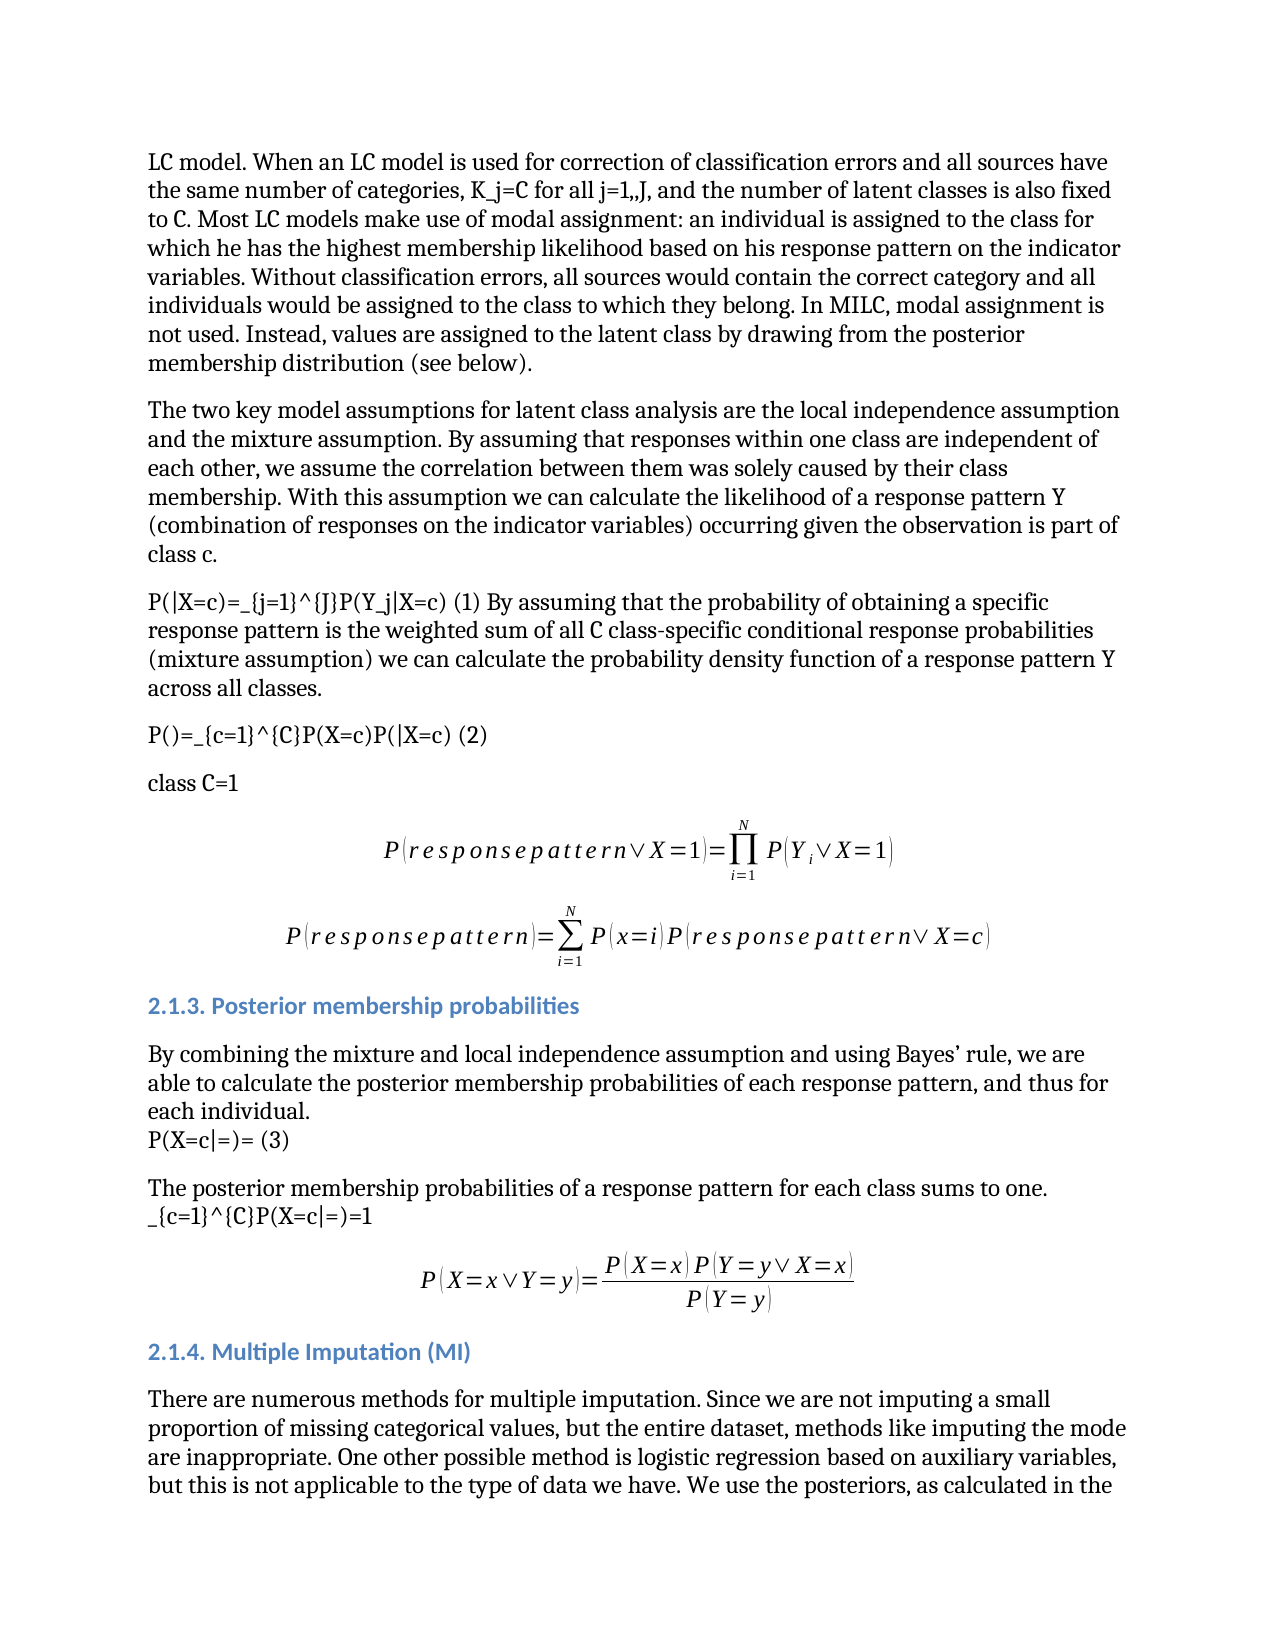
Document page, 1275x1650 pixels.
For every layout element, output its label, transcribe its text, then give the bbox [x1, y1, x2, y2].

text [148, 1385, 1127, 1500]
text P()=_{c=1}^{C}P(X=c)P(|X=c) (2) [148, 721, 1127, 750]
subtitle 2.1.4. Multiple Imputation (MI) [148, 1336, 1127, 1366]
text class C=1 [148, 769, 1127, 798]
text The two key model assumptions for latent class analysis are the local independence assumption and the mixture assumption. By assuming that responses within one class are independent of each other, we assume the correlation between them was solely caused by their class membership. With this assumption we can calculate the likelihood of a response pattern Y (combination of responses on the indicator variables) occurring given the observation is part of class c. [148, 396, 1127, 569]
text P(|X=c)=_{j=1}^{J}P(Y_j|X=c) (1) By assuming that the probability of obtaining a specific response pattern is the weighted sum of all C class-specific conditional response probabilities (mixture assumption) we can calculate the probability density function of a response pattern Y across all classes. [148, 588, 1127, 703]
text The posterior membership probabilities of a response pattern for each class sums to one. _{c=1}^{C}P(X=c|=)=1 [148, 1173, 1127, 1231]
subtitle 2.1.3. Posterior membership probabilities [148, 991, 1127, 1021]
text By combining the mixture and local independence assumption and using Bayes’ rule, we are able to calculate the posterior membership probabilities of each response pattern, and thus for each individual. P(X=c|=)= (3) [148, 1040, 1127, 1155]
